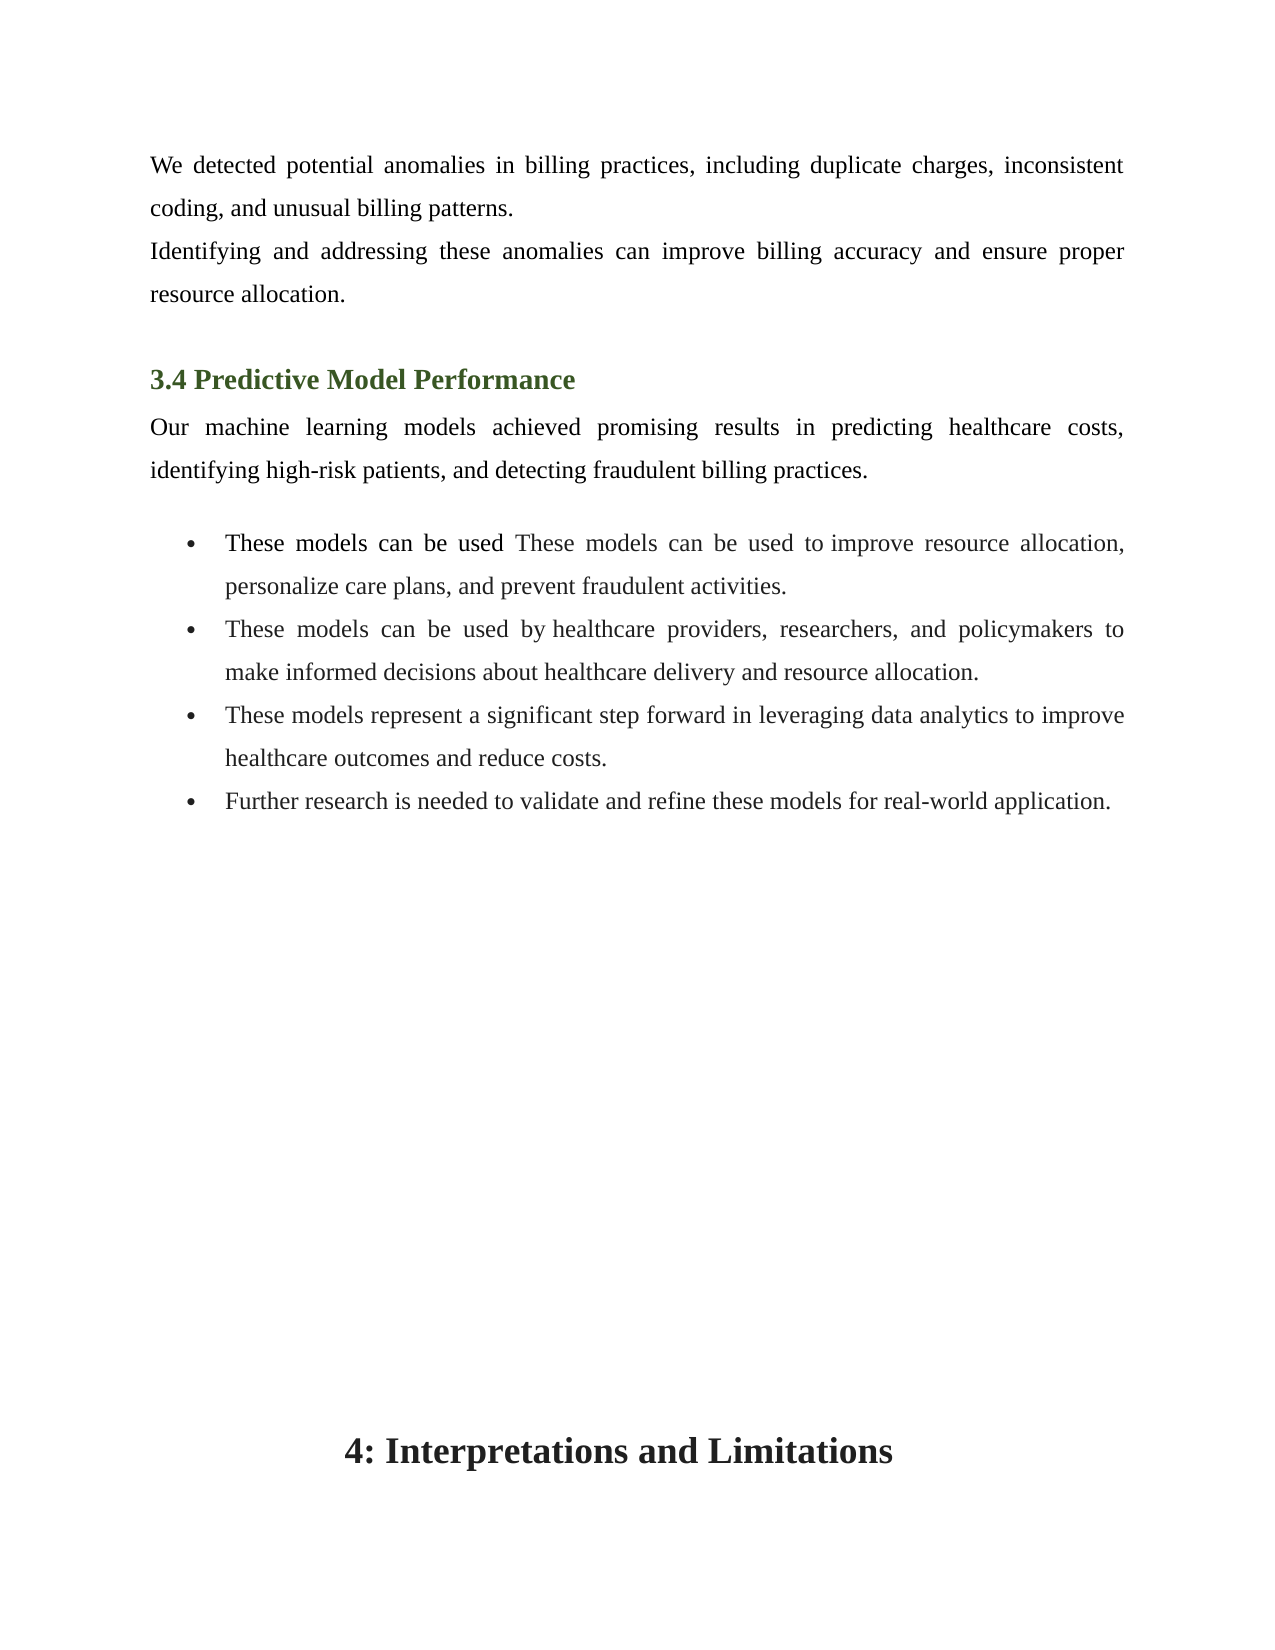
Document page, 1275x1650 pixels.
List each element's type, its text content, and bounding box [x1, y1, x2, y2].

list These models can be used by healthcare providers, researchers, and policymakers to make informed decisions about healthcare delivery and resource allocation. [187, 614, 1125, 686]
list These models represent a significant step forward in leveraging data analytics to improve healthcare outcomes and reduce costs. [187, 700, 1125, 772]
text Our machine learning models achieved promising results in predicting healthcare costs, identifying high-risk patients, and detecting fraudulent billing practices. [150, 412, 1125, 484]
list These models can be used These models can be used to improve resource allocation, personalize care plans, and prevent fraudulent activities. [187, 528, 1125, 599]
list Further research is needed to validate and refine these models for real-world application. [187, 786, 1125, 815]
text 3.4 Predictive Model Performance [150, 362, 1125, 396]
text We detected potential anomalies in billing practices, including duplicate charges, inconsistent coding, and unusual billing patterns. [150, 150, 1125, 222]
text Identifying and addressing these anomalies can improve billing accuracy and ensure proper resource allocation. [150, 236, 1125, 308]
text 4: Interpretations and Limitations [150, 1428, 1087, 1471]
